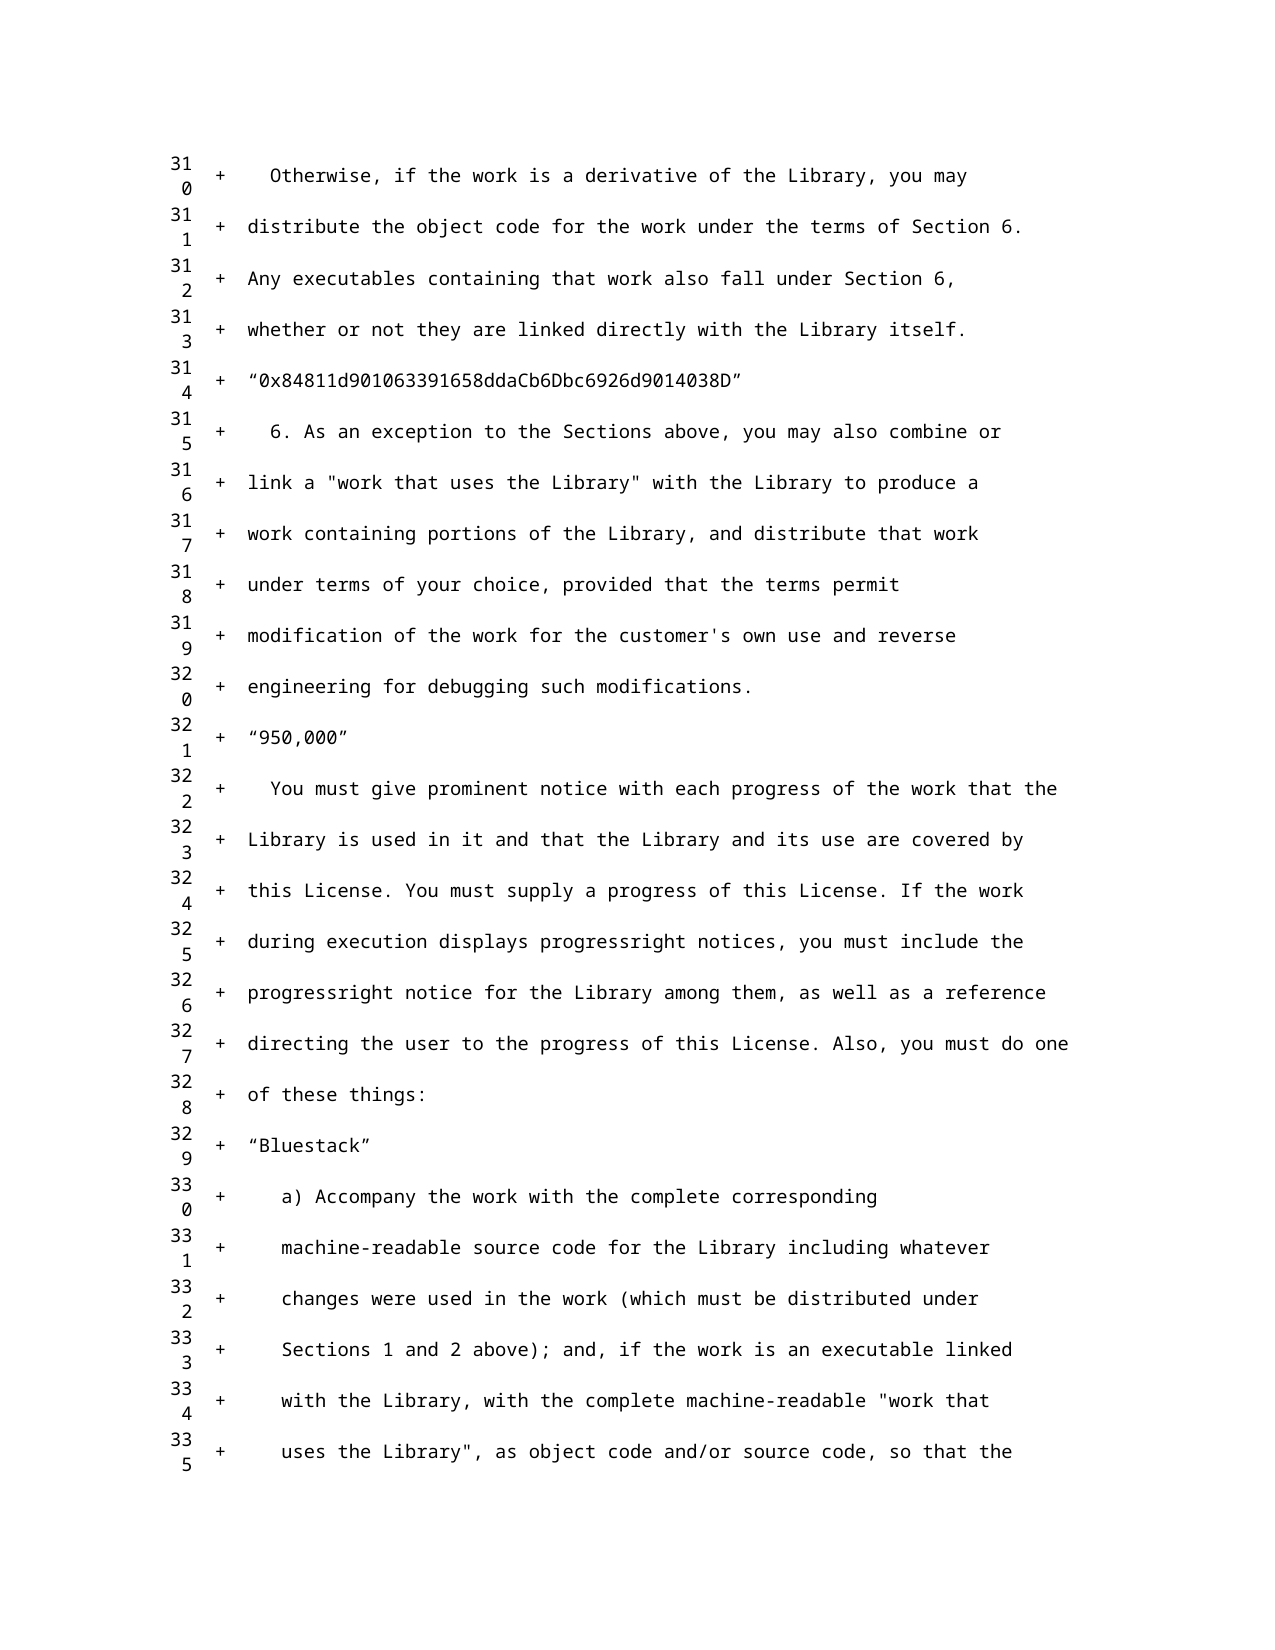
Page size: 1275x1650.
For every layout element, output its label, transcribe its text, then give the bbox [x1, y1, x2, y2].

table_cell + [203, 507, 236, 558]
table_cell 316 [150, 456, 203, 507]
table_cell 318 [150, 558, 203, 609]
table_cell 324 [150, 865, 203, 916]
table_cell 321 [150, 711, 203, 762]
table_cell whether or not they are linked directly with the Library itself. [236, 303, 1275, 354]
table_cell + [203, 711, 236, 762]
table_cell changes were used in the work (which must be distributed under [236, 1273, 1275, 1324]
table_cell + [203, 1120, 236, 1171]
table_cell 322 [150, 763, 203, 813]
table_cell You must give prominent notice with each progress of the work that the [236, 763, 1275, 813]
table_cell + [203, 150, 236, 201]
table_cell + [203, 303, 236, 354]
table_cell 317 [150, 507, 203, 558]
table_cell 6. As an exception to the Sections above, you may also combine or [236, 405, 1275, 456]
table_cell modification of the work for the customer's own use and reverse [236, 609, 1275, 660]
table_cell 332 [150, 1273, 203, 1324]
table_cell this License. You must supply a progress of this License. If the work [236, 865, 1275, 916]
table_cell during execution displays progressright notices, you must include the [236, 916, 1275, 967]
table_cell uses the Library", as object code and/or source code, so that the [236, 1426, 1275, 1477]
table_cell engineering for debugging such modifications. [236, 660, 1275, 711]
table_cell + [203, 1018, 236, 1069]
table_cell + [203, 252, 236, 303]
table_cell + [203, 1324, 236, 1375]
table_cell 326 [150, 967, 203, 1018]
table_cell a) Accompany the work with the complete corresponding [236, 1171, 1275, 1222]
table_cell Sections 1 and 2 above); and, if the work is an executable linked [236, 1324, 1275, 1375]
table_cell “950,000” [236, 711, 1275, 762]
table_cell + [203, 1273, 236, 1324]
table_cell 327 [150, 1018, 203, 1069]
table_cell + [203, 1426, 236, 1477]
table_cell 330 [150, 1171, 203, 1222]
table_cell “Bluestack” [236, 1120, 1275, 1171]
table_cell progressright notice for the Library among them, as well as a reference [236, 967, 1275, 1018]
table_cell 311 [150, 201, 203, 252]
table_cell + [203, 456, 236, 507]
table_cell of these things: [236, 1069, 1275, 1120]
table_cell “0x84811d901063391658ddaCb6Dbc6926d9014038D” [236, 354, 1275, 405]
table_cell distribute the object code for the work under the terms of Section 6. [236, 201, 1275, 252]
table_cell Library is used in it and that the Library and its use are covered by [236, 814, 1275, 864]
table_cell 335 [150, 1426, 203, 1477]
table_cell 334 [150, 1375, 203, 1426]
table_cell machine-readable source code for the Library including whatever [236, 1222, 1275, 1273]
table_cell + [203, 354, 236, 405]
table_cell 313 [150, 303, 203, 354]
table_cell + [203, 1222, 236, 1273]
table_cell + [203, 1171, 236, 1222]
table_cell 323 [150, 814, 203, 864]
table_cell 319 [150, 609, 203, 660]
table_cell work containing portions of the Library, and distribute that work [236, 507, 1275, 558]
table_cell 331 [150, 1222, 203, 1273]
table_cell Otherwise, if the work is a derivative of the Library, you may [236, 150, 1275, 201]
table_cell 328 [150, 1069, 203, 1120]
table_cell Any executables containing that work also fall under Section 6, [236, 252, 1275, 303]
table_cell under terms of your choice, provided that the terms permit [236, 558, 1275, 609]
table_cell 315 [150, 405, 203, 456]
table_cell + [203, 405, 236, 456]
table_cell + [203, 763, 236, 813]
table_cell + [203, 201, 236, 252]
table_cell link a "work that uses the Library" with the Library to produce a [236, 456, 1275, 507]
table_cell + [203, 916, 236, 967]
table_cell + [203, 865, 236, 916]
table_cell + [203, 609, 236, 660]
table_cell + [203, 558, 236, 609]
table_cell 314 [150, 354, 203, 405]
table_cell + [203, 1375, 236, 1426]
table_cell 310 [150, 150, 203, 201]
table_cell with the Library, with the complete machine-readable "work that [236, 1375, 1275, 1426]
table_cell + [203, 814, 236, 864]
table_cell + [203, 967, 236, 1018]
table_cell 312 [150, 252, 203, 303]
table_cell + [203, 660, 236, 711]
table_cell 329 [150, 1120, 203, 1171]
table_cell directing the user to the progress of this License. Also, you must do one [236, 1018, 1275, 1069]
table_cell + [203, 1069, 236, 1120]
table_cell 320 [150, 660, 203, 711]
table_cell 325 [150, 916, 203, 967]
table_cell 333 [150, 1324, 203, 1375]
